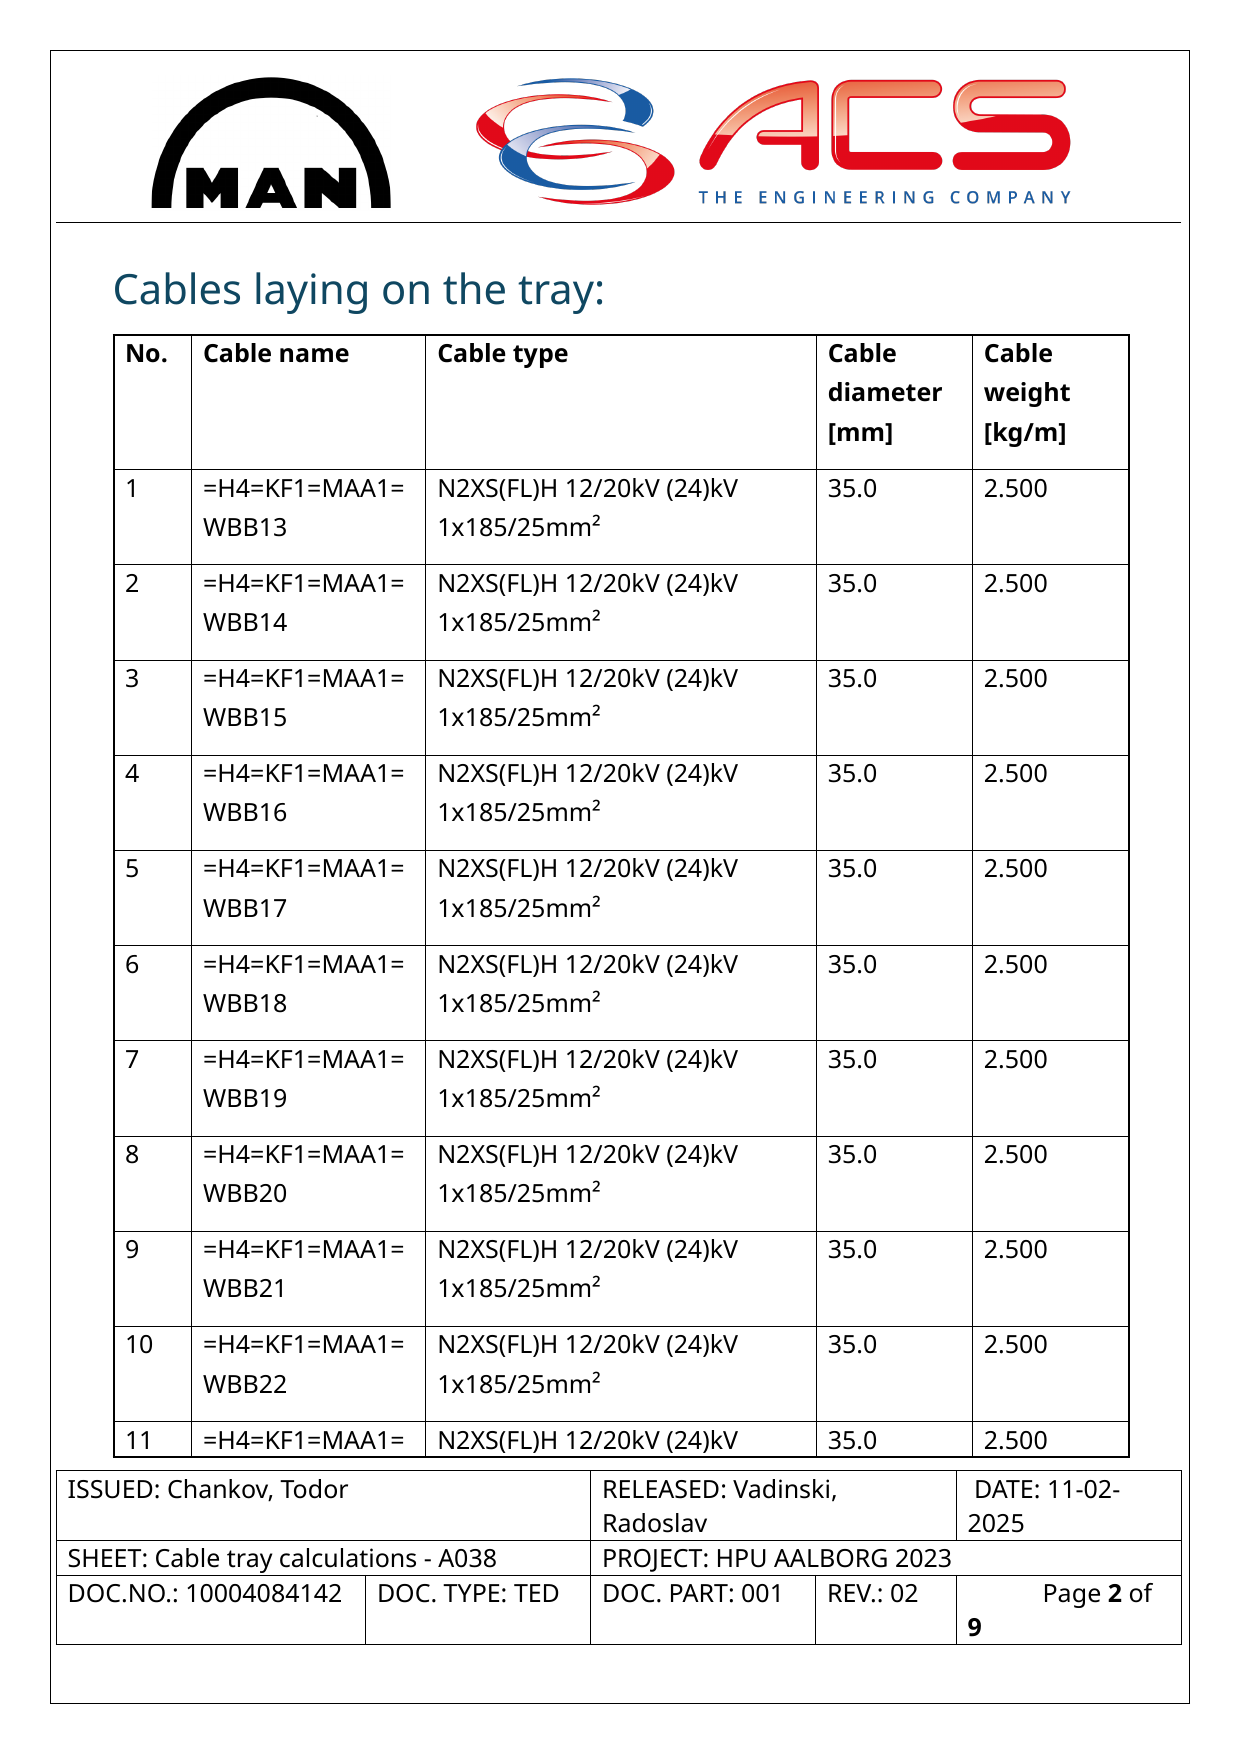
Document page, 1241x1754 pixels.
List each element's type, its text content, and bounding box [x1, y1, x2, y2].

table_cell N2XS(FL)H 12/20kV (24)kV 1x185/25mm² [426, 1327, 816, 1421]
table_cell =H4=KF1=MAA1=WBB13 [192, 470, 425, 564]
table_cell 9 [115, 1232, 191, 1326]
table_cell 35.0 [817, 1041, 972, 1136]
table_header Cable weight [kg/m] [973, 336, 1128, 469]
table_cell 2.500 [973, 1422, 1128, 1456]
table_header Cable name [192, 336, 425, 469]
table_cell 3 [115, 661, 191, 755]
table_cell 35.0 [817, 1422, 972, 1456]
table_cell N2XS(FL)H 12/20kV (24)kV 1x185/25mm² [426, 1232, 816, 1326]
table_cell 2.500 [973, 1327, 1128, 1421]
table_cell 7 [115, 1041, 191, 1136]
table_cell 1 [115, 470, 191, 564]
table_cell N2XS(FL)H 12/20kV (24)kV 1x185/25mm² [426, 946, 816, 1040]
table_cell N2XS(FL)H 12/20kV (24)kV 1x185/25mm² [426, 1422, 816, 1456]
table_cell 35.0 [817, 470, 972, 564]
table_cell 35.0 [817, 661, 972, 755]
table_cell 2.500 [973, 565, 1128, 659]
table_cell 6 [115, 946, 191, 1040]
table_cell N2XS(FL)H 12/20kV (24)kV 1x185/25mm² [426, 470, 816, 564]
table_cell 2.500 [973, 1137, 1128, 1231]
table_cell 11 [115, 1422, 191, 1456]
table_cell =H4=KF1=MAA1=WBB22 [192, 1327, 425, 1421]
table_cell =H4=KF1=MAA1=WBB17 [192, 851, 425, 945]
table_cell 35.0 [817, 946, 972, 1040]
table_cell 8 [115, 1137, 191, 1231]
table_cell =H4=KF1=MAA1=WBB14 [192, 565, 425, 659]
table_cell =H4=KF1=MAA1=WBB16 [192, 756, 425, 850]
table_cell 2.500 [973, 661, 1128, 755]
table_header No. [115, 336, 191, 469]
table_cell 2.500 [973, 946, 1128, 1040]
table_header Cable diameter [mm] [817, 336, 972, 469]
table_cell 5 [115, 851, 191, 945]
table_cell 2 [115, 565, 191, 659]
table_cell 2.500 [973, 756, 1128, 850]
table_cell 4 [115, 756, 191, 850]
table_cell N2XS(FL)H 12/20kV (24)kV 1x185/25mm² [426, 565, 816, 659]
table_cell =H4=KF1=MAA1=WBB21 [192, 1232, 425, 1326]
table_cell 10 [115, 1327, 191, 1421]
table_cell =H4=KF1=MAA1=WBB19 [192, 1041, 425, 1136]
picture [475, 75, 1086, 211]
table_cell 35.0 [817, 1232, 972, 1326]
table_header Cable type [426, 336, 816, 469]
table_cell =H4=KF1=MAA1=WBB20 [192, 1137, 425, 1231]
picture [151, 75, 391, 211]
table_cell 35.0 [817, 851, 972, 945]
table_cell 35.0 [817, 1327, 972, 1421]
subtitle Cables laying on the tray: [112, 260, 1128, 317]
table_cell 2.500 [973, 851, 1128, 945]
table_cell =H4=KF1=MAA1=WBB18 [192, 946, 425, 1040]
table_cell 2.500 [973, 1041, 1128, 1136]
table_cell 2.500 [973, 1232, 1128, 1326]
table_cell 35.0 [817, 756, 972, 850]
table_cell N2XS(FL)H 12/20kV (24)kV 1x185/25mm² [426, 661, 816, 755]
table_cell N2XS(FL)H 12/20kV (24)kV 1x185/25mm² [426, 851, 816, 945]
table_cell =H4=KF1=MAA1=WBB15 [192, 661, 425, 755]
table_cell N2XS(FL)H 12/20kV (24)kV 1x185/25mm² [426, 1041, 816, 1136]
table_cell N2XS(FL)H 12/20kV (24)kV 1x185/25mm² [426, 1137, 816, 1231]
table_cell N2XS(FL)H 12/20kV (24)kV 1x185/25mm² [426, 756, 816, 850]
table_cell =H4=KF1=MAA1=WBB23 [192, 1422, 425, 1456]
table_cell 2.500 [973, 470, 1128, 564]
table_cell 35.0 [817, 1137, 972, 1231]
table_cell 35.0 [817, 565, 972, 659]
